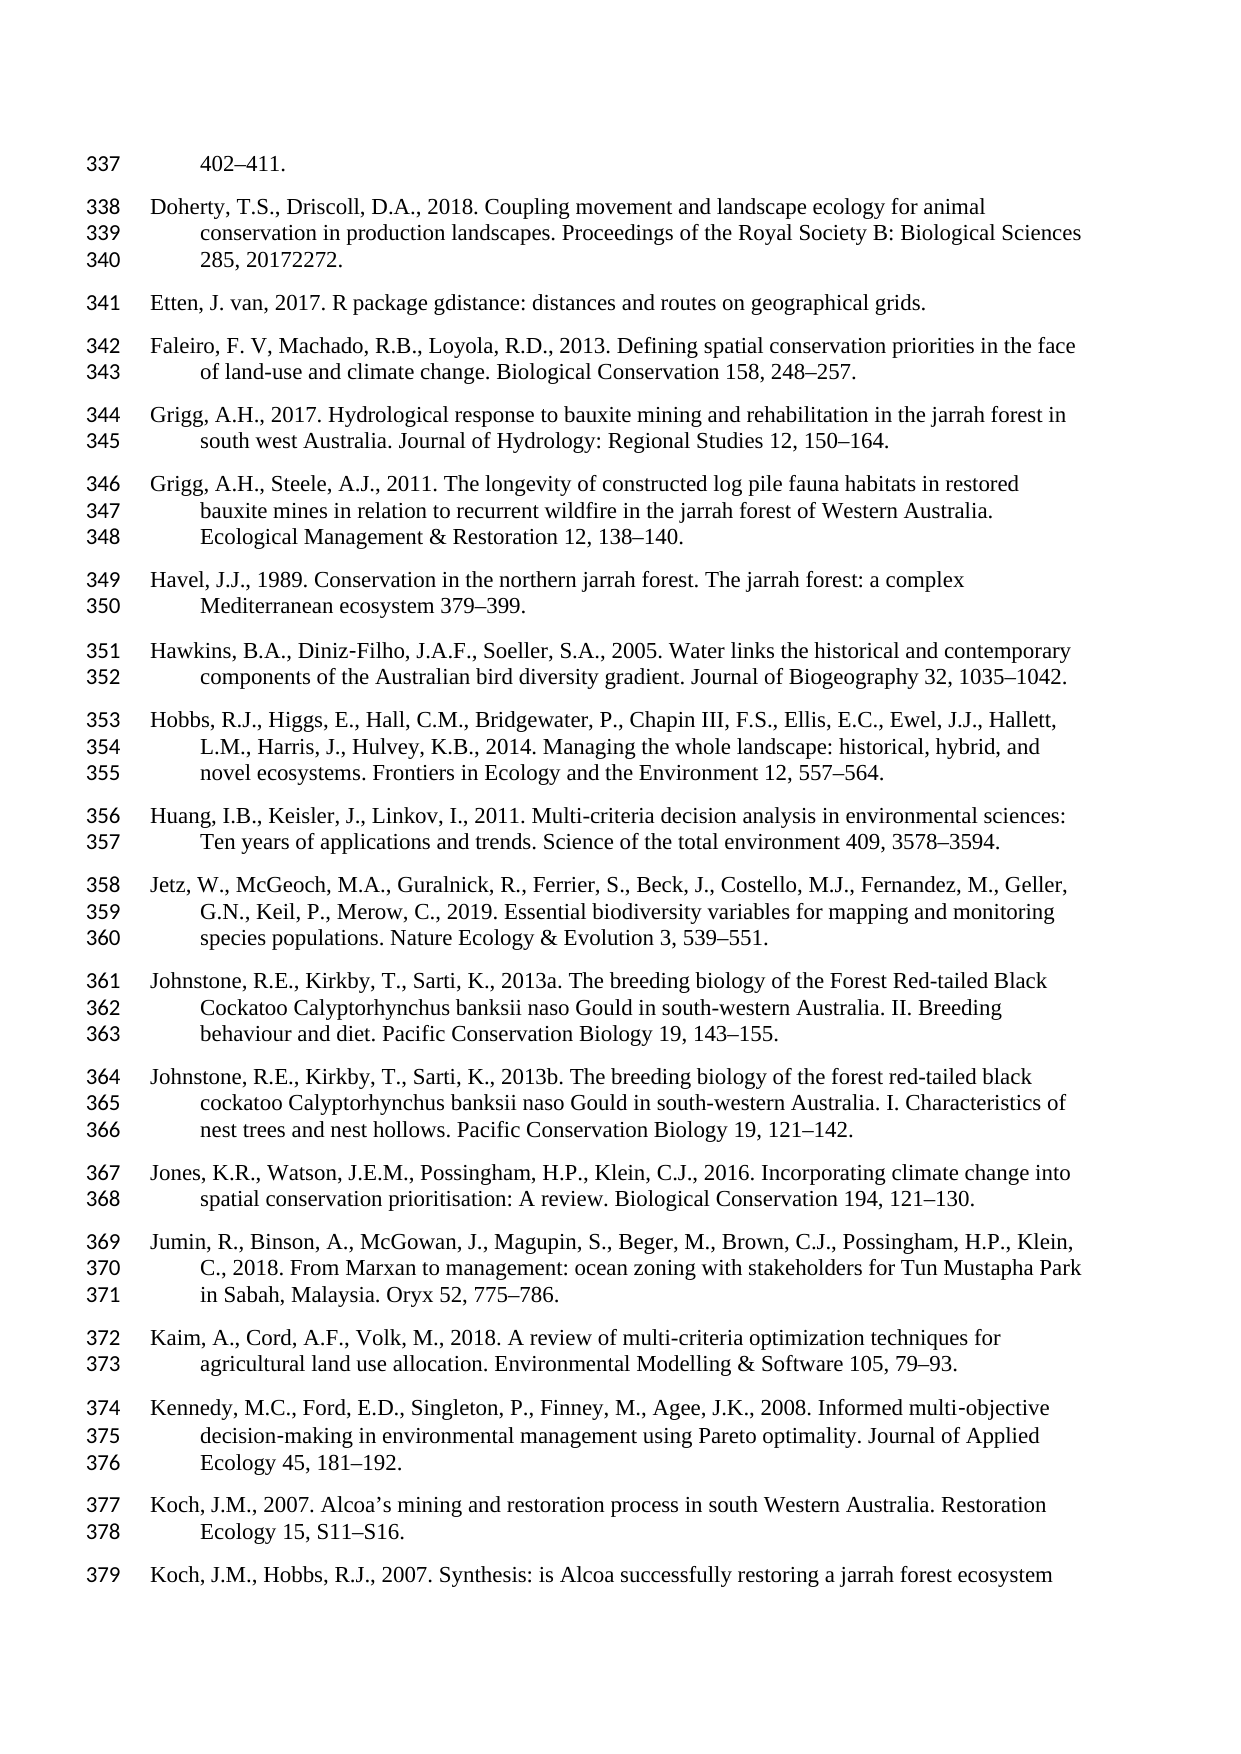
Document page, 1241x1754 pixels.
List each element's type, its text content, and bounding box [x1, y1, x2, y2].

text Hobbs, R.J., Higgs, E., Hall, C.M., Bridgewater, P., Chapin III, F.S., Ellis, E.C., Ewel, J.J., Hallett, L.M., Harris, J., Hulvey, K.B., 2014. Managing the whole landscape: historical, hybrid, and novel ecosystems. Frontiers in Ecology and the Environment 12, 557–564. [150, 706, 1090, 785]
text Doherty, T.S., Driscoll, D.A., 2018. Coupling movement and landscape ecology for animal conservation in production landscapes. Proceedings of the Royal Society B: Biological Sciences 285, 20172272. [150, 193, 1090, 272]
text Johnstone, R.E., Kirkby, T., Sarti, K., 2013b. The breeding biology of the forest red-tailed black cockatoo Calyptorhynchus banksii naso Gould in south-western Australia. I. Characteristics of nest trees and nest hollows. Pacific Conservation Biology 19, 121–142. [150, 1063, 1090, 1142]
text Grigg, A.H., Steele, A.J., 2011. The longevity of constructed log pile fauna habitats in restored bauxite mines in relation to recurrent wildfire in the jarrah forest of Western Australia. Ecological Management & Restoration 12, 138–140. [150, 471, 1090, 549]
text Faleiro, F. V, Machado, R.B., Loyola, R.D., 2013. Defining spatial conservation priorities in the face of land-use and climate change. Biological Conservation 158, 248–257. [150, 332, 1090, 384]
text Kennedy, M.C., Ford, E.D., Singleton, P., Finney, M., Agee, J.K., 2008. Informed multi‐objective decision‐making in environmental management using Pareto optimality. Journal of Applied Ecology 45, 181–192. [150, 1393, 1090, 1475]
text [150, 1561, 1090, 1587]
text Kaim, A., Cord, A.F., Volk, M., 2018. A review of multi-criteria optimization techniques for agricultural land use allocation. Environmental Modelling & Software 105, 79–93. [150, 1324, 1090, 1376]
text Johnstone, R.E., Kirkby, T., Sarti, K., 2013a. The breeding biology of the Forest Red-tailed Black Cockatoo Calyptorhynchus banksii naso Gould in south-western Australia. II. Breeding behaviour and diet. Pacific Conservation Biology 19, 143–155. [150, 967, 1090, 1046]
text Havel, J.J., 1989. Conservation in the northern jarrah forest. The jarrah forest: a complex Mediterranean ecosystem 379–399. [150, 566, 1090, 619]
text Huang, I.B., Keisler, J., Linkov, I., 2011. Multi-criteria decision analysis in environmental sciences: Ten years of applications and trends. Science of the total environment 409, 3578–3594. [150, 802, 1090, 855]
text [150, 150, 1090, 176]
text Etten, J. van, 2017. R package gdistance: distances and routes on geographical grids. [150, 289, 1090, 315]
text Jones, K.R., Watson, J.E.M., Possingham, H.P., Klein, C.J., 2016. Incorporating climate change into spatial conservation prioritisation: A review. Biological Conservation 194, 121–130. [150, 1159, 1090, 1211]
text Koch, J.M., 2007. Alcoa’s mining and restoration process in south Western Australia. Restoration Ecology 15, S11–S16. [150, 1492, 1090, 1544]
text Hawkins, B.A., Diniz‐Filho, J.A.F., Soeller, S.A., 2005. Water links the historical and contemporary components of the Australian bird diversity gradient. Journal of Biogeography 32, 1035–1042. [150, 636, 1090, 690]
text Jetz, W., McGeoch, M.A., Guralnick, R., Ferrier, S., Beck, J., Costello, M.J., Fernandez, M., Geller, G.N., Keil, P., Merow, C., 2019. Essential biodiversity variables for mapping and monitoring species populations. Nature Ecology & Evolution 3, 539–551. [150, 871, 1090, 951]
text Jumin, R., Binson, A., McGowan, J., Magupin, S., Beger, M., Brown, C.J., Possingham, H.P., Klein, C., 2018. From Marxan to management: ocean zoning with stakeholders for Tun Mustapha Park in Sabah, Malaysia. Oryx 52, 775–786. [150, 1228, 1090, 1307]
text Grigg, A.H., 2017. Hydrological response to bauxite mining and rehabilitation in the jarrah forest in south west Australia. Journal of Hydrology: Regional Studies 12, 150–164. [150, 401, 1090, 454]
